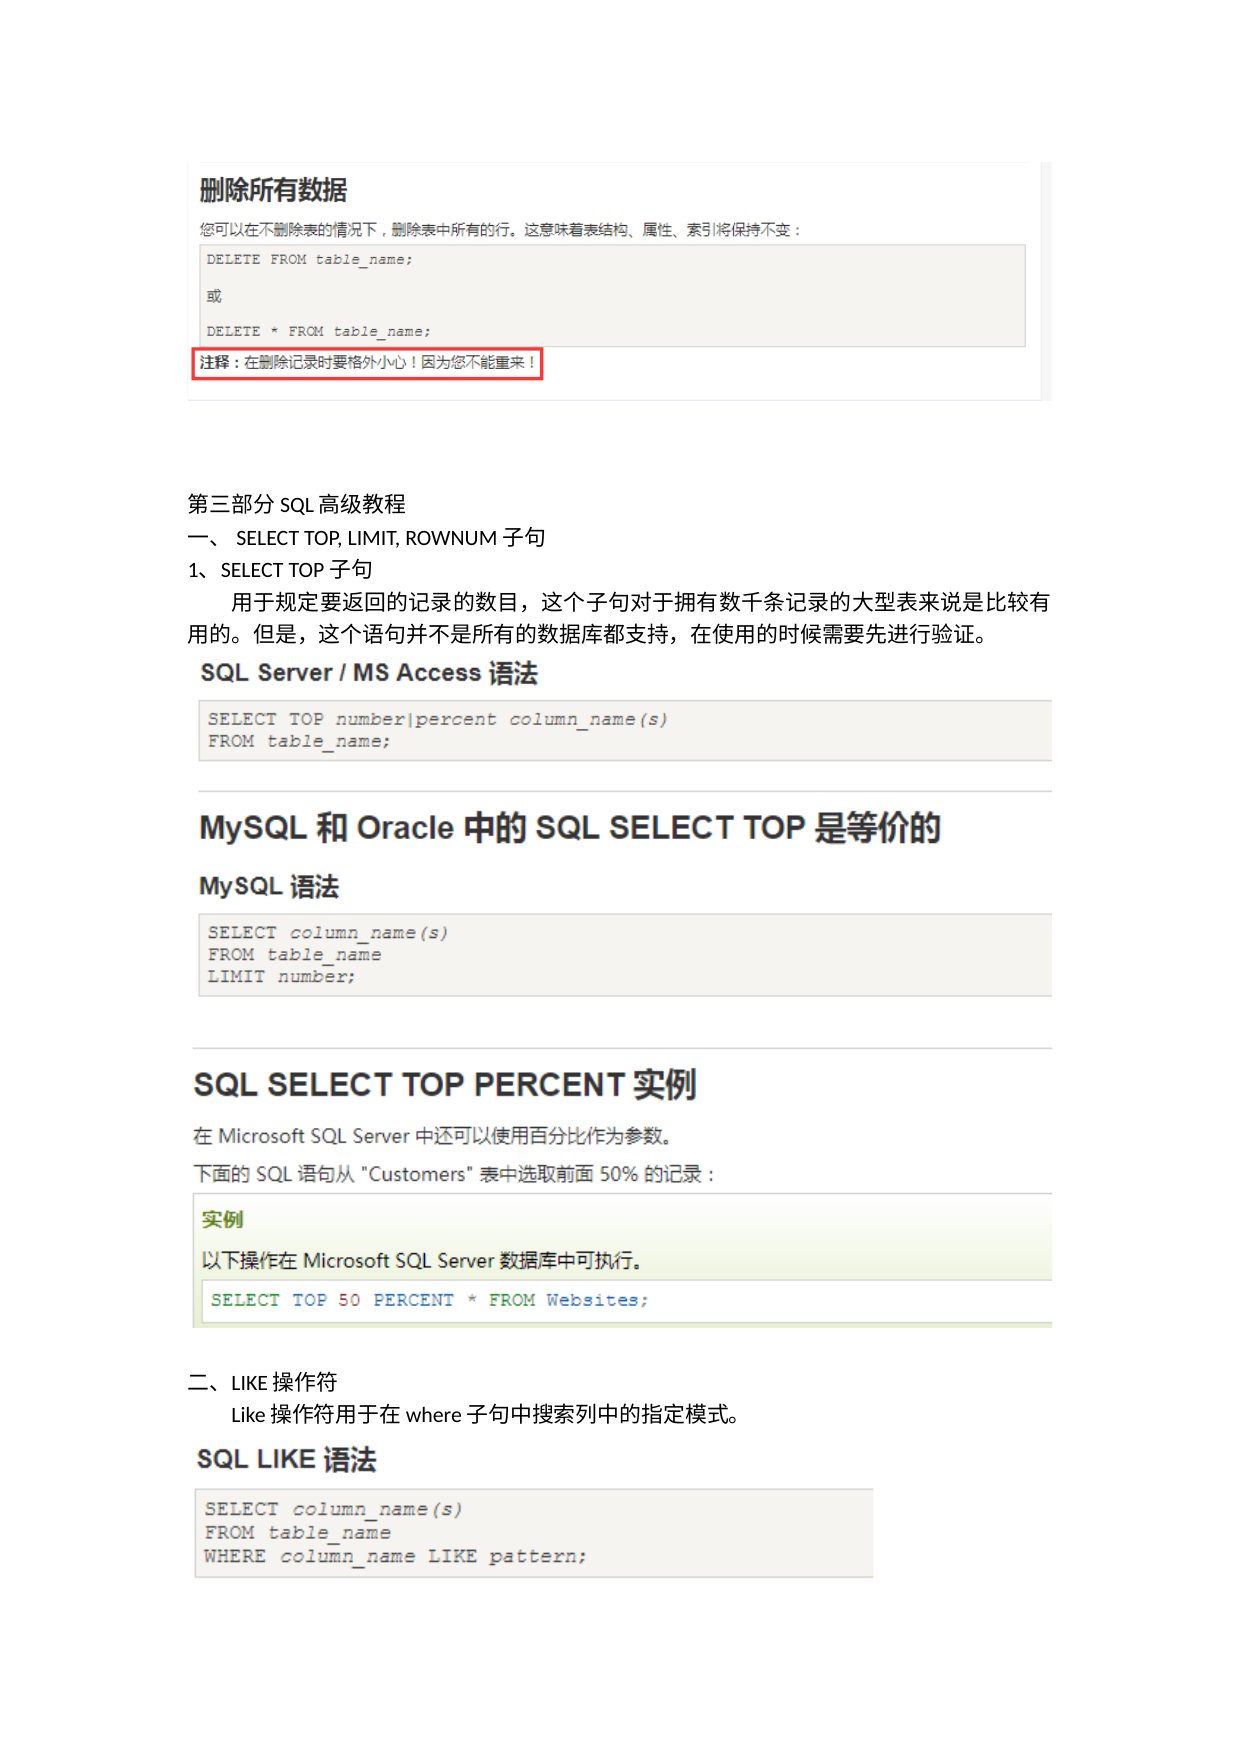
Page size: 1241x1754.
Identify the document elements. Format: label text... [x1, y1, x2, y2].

picture [187, 1039, 1053, 1328]
list Like操作符用于在where子句中搜索列中的指定模式。 [187, 1397, 1053, 1429]
picture [187, 649, 1052, 1013]
list 用于规定要返回的记录的数目，这个子句对于拥有数千条记录的大型表来说是比较有用的。但是，这个语句并不是所有的数据库都支持，在使用的时候需要先进行验证。 [187, 584, 1053, 649]
list 1、SELECT TOP 子句 [187, 552, 1053, 584]
list LIKE操作符 [187, 1364, 1053, 1397]
picture [187, 1429, 874, 1586]
list 一、 SELECT TOP, LIMIT, ROWNUM 子句 [187, 519, 1053, 552]
list 第三部分 SQL高级教程 [187, 487, 1053, 519]
picture [187, 162, 1052, 401]
